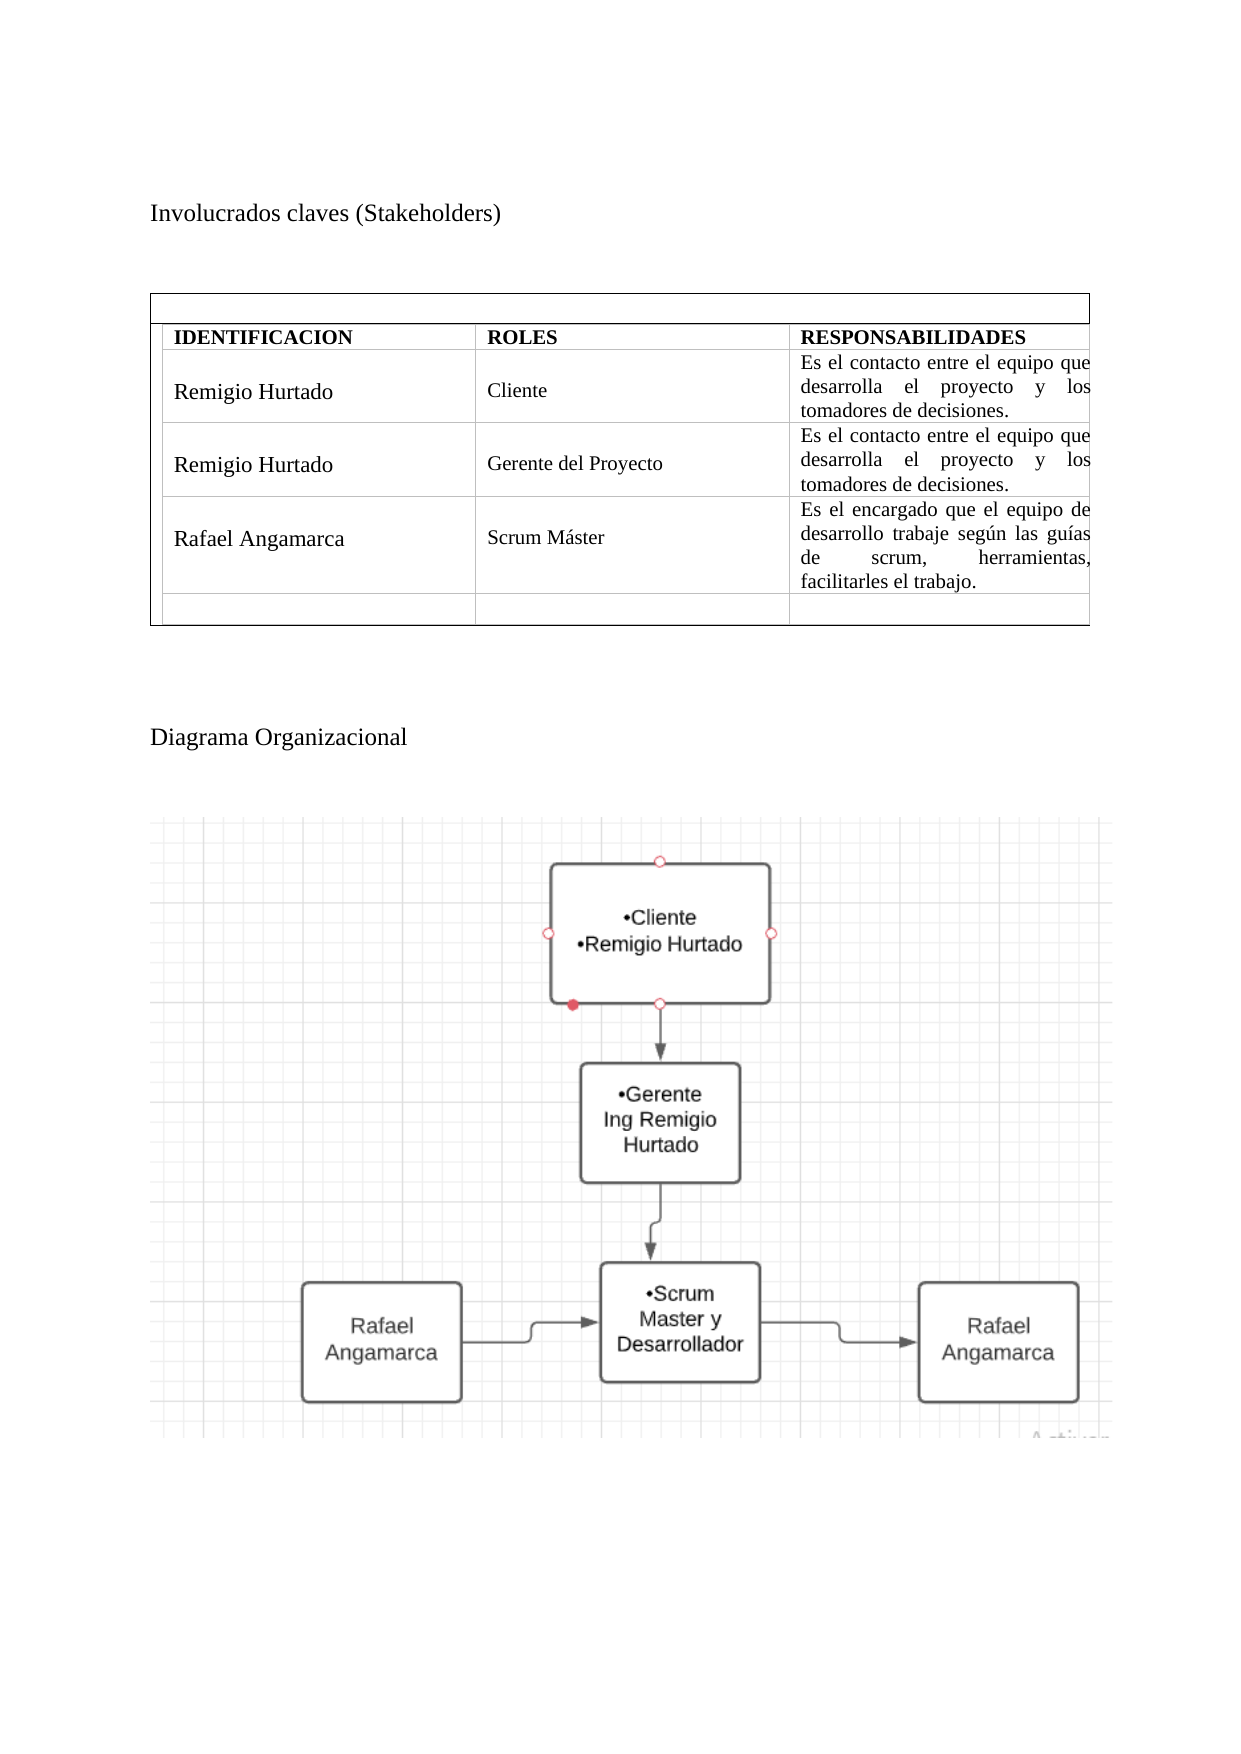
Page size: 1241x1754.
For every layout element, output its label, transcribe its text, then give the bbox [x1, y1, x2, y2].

table_cell [476, 594, 789, 624]
picture [150, 817, 1113, 1438]
table_cell [151, 324, 162, 625]
table_cell [476, 423, 789, 496]
table_cell [476, 350, 789, 422]
table_cell [163, 423, 475, 496]
table_cell [163, 325, 475, 349]
table_cell [163, 350, 475, 422]
table_cell [476, 325, 789, 349]
table_cell [790, 497, 1089, 593]
table_cell [790, 325, 1089, 349]
text Diagrama Organizacional [150, 722, 1090, 750]
table_cell [476, 497, 789, 593]
text Involucrados claves (Stakeholders) [150, 198, 1090, 226]
table_cell [163, 497, 475, 593]
table_cell [163, 594, 475, 624]
table_cell [790, 594, 1089, 624]
table_header [151, 294, 1089, 323]
table_cell [790, 423, 1089, 496]
table_cell [790, 350, 1089, 422]
